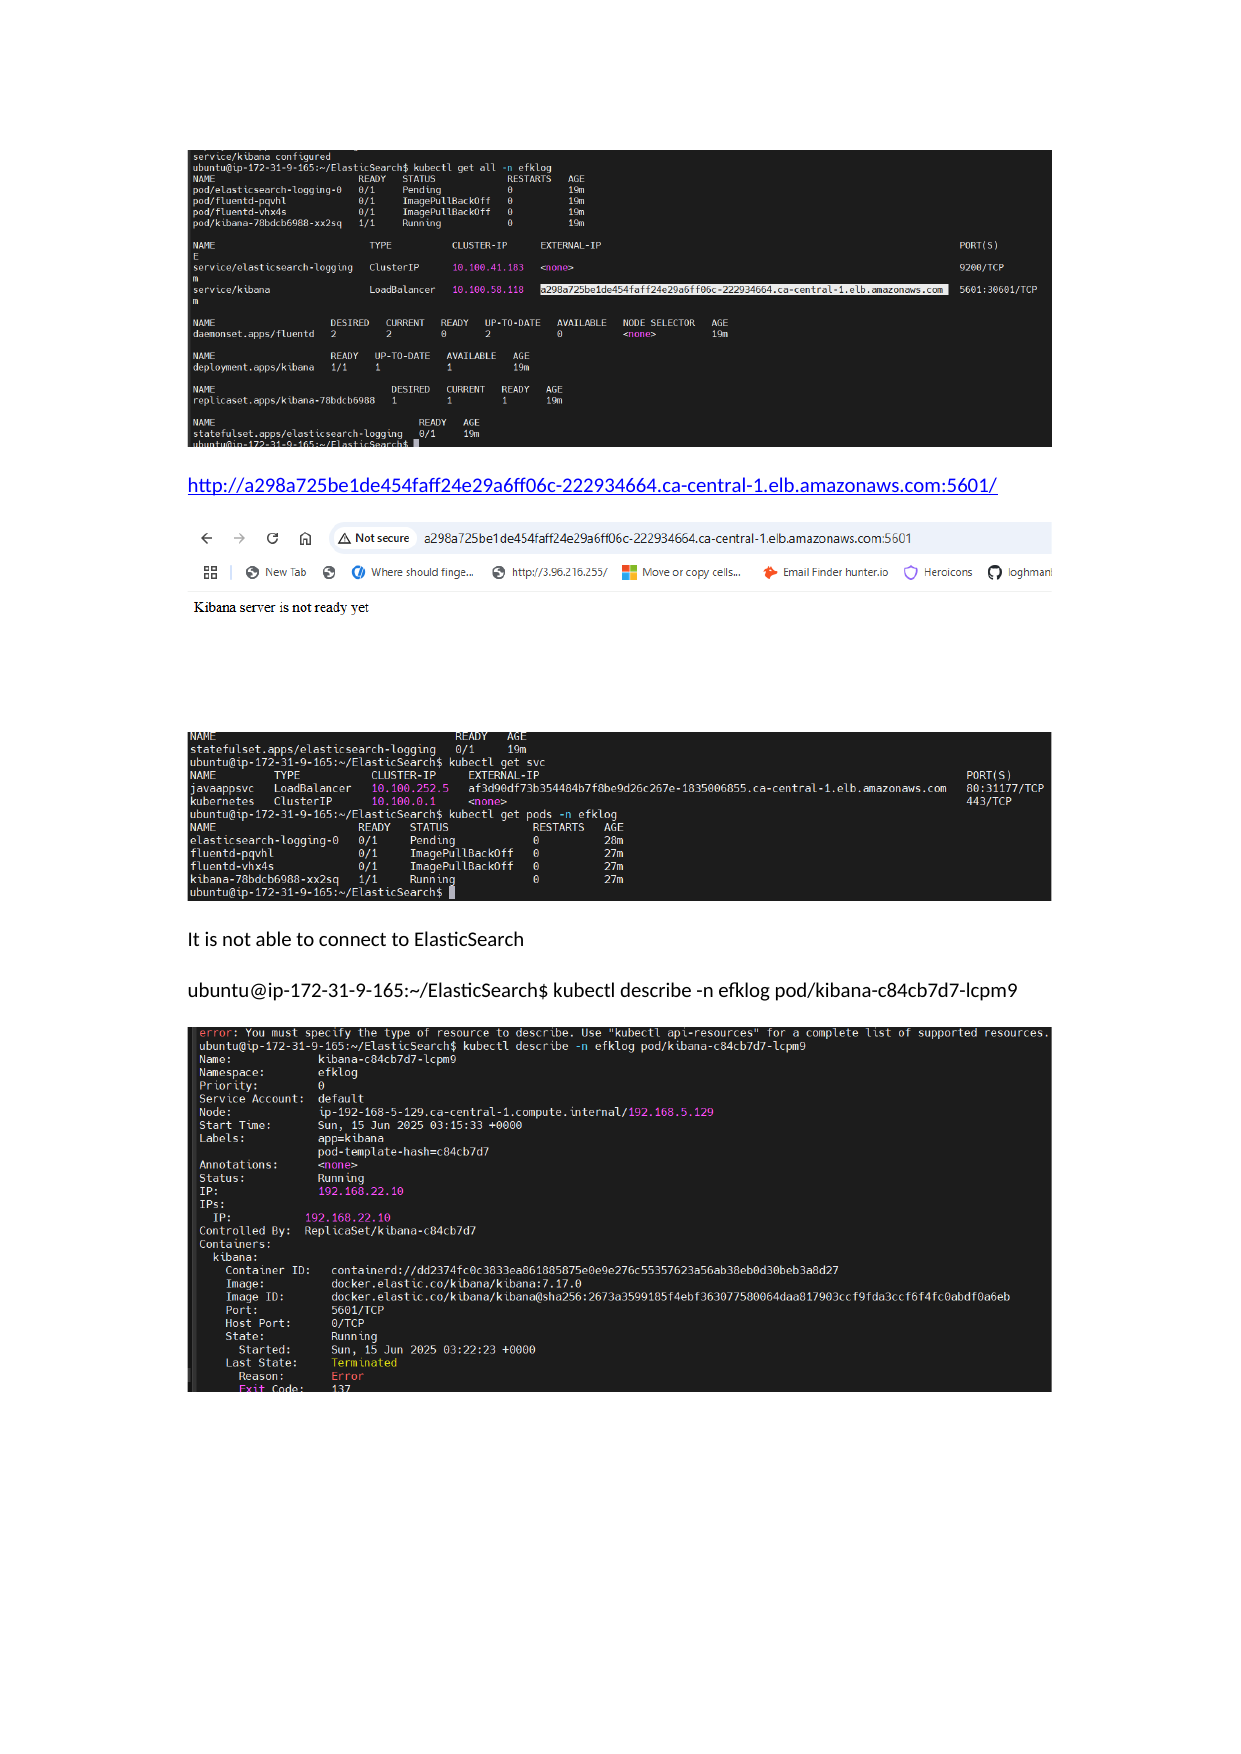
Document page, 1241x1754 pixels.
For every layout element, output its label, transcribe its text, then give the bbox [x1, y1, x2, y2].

text ubuntu@ip-172-31-9-165:~/ElasticSearch$ kubectl describe -n efklog pod/kibana-c84cb7d7-lcpm9 [187, 977, 1053, 1002]
text http://a298a725be1de454faff24e29a6ff06c-222934664.ca-central-1.elb.amazonaws.com:5601/ [187, 472, 1053, 497]
picture [187, 1027, 1052, 1392]
picture [187, 150, 1052, 447]
picture [187, 732, 1052, 901]
text It is not able to connect to ElasticSearch [187, 926, 1053, 951]
picture [187, 522, 1052, 708]
